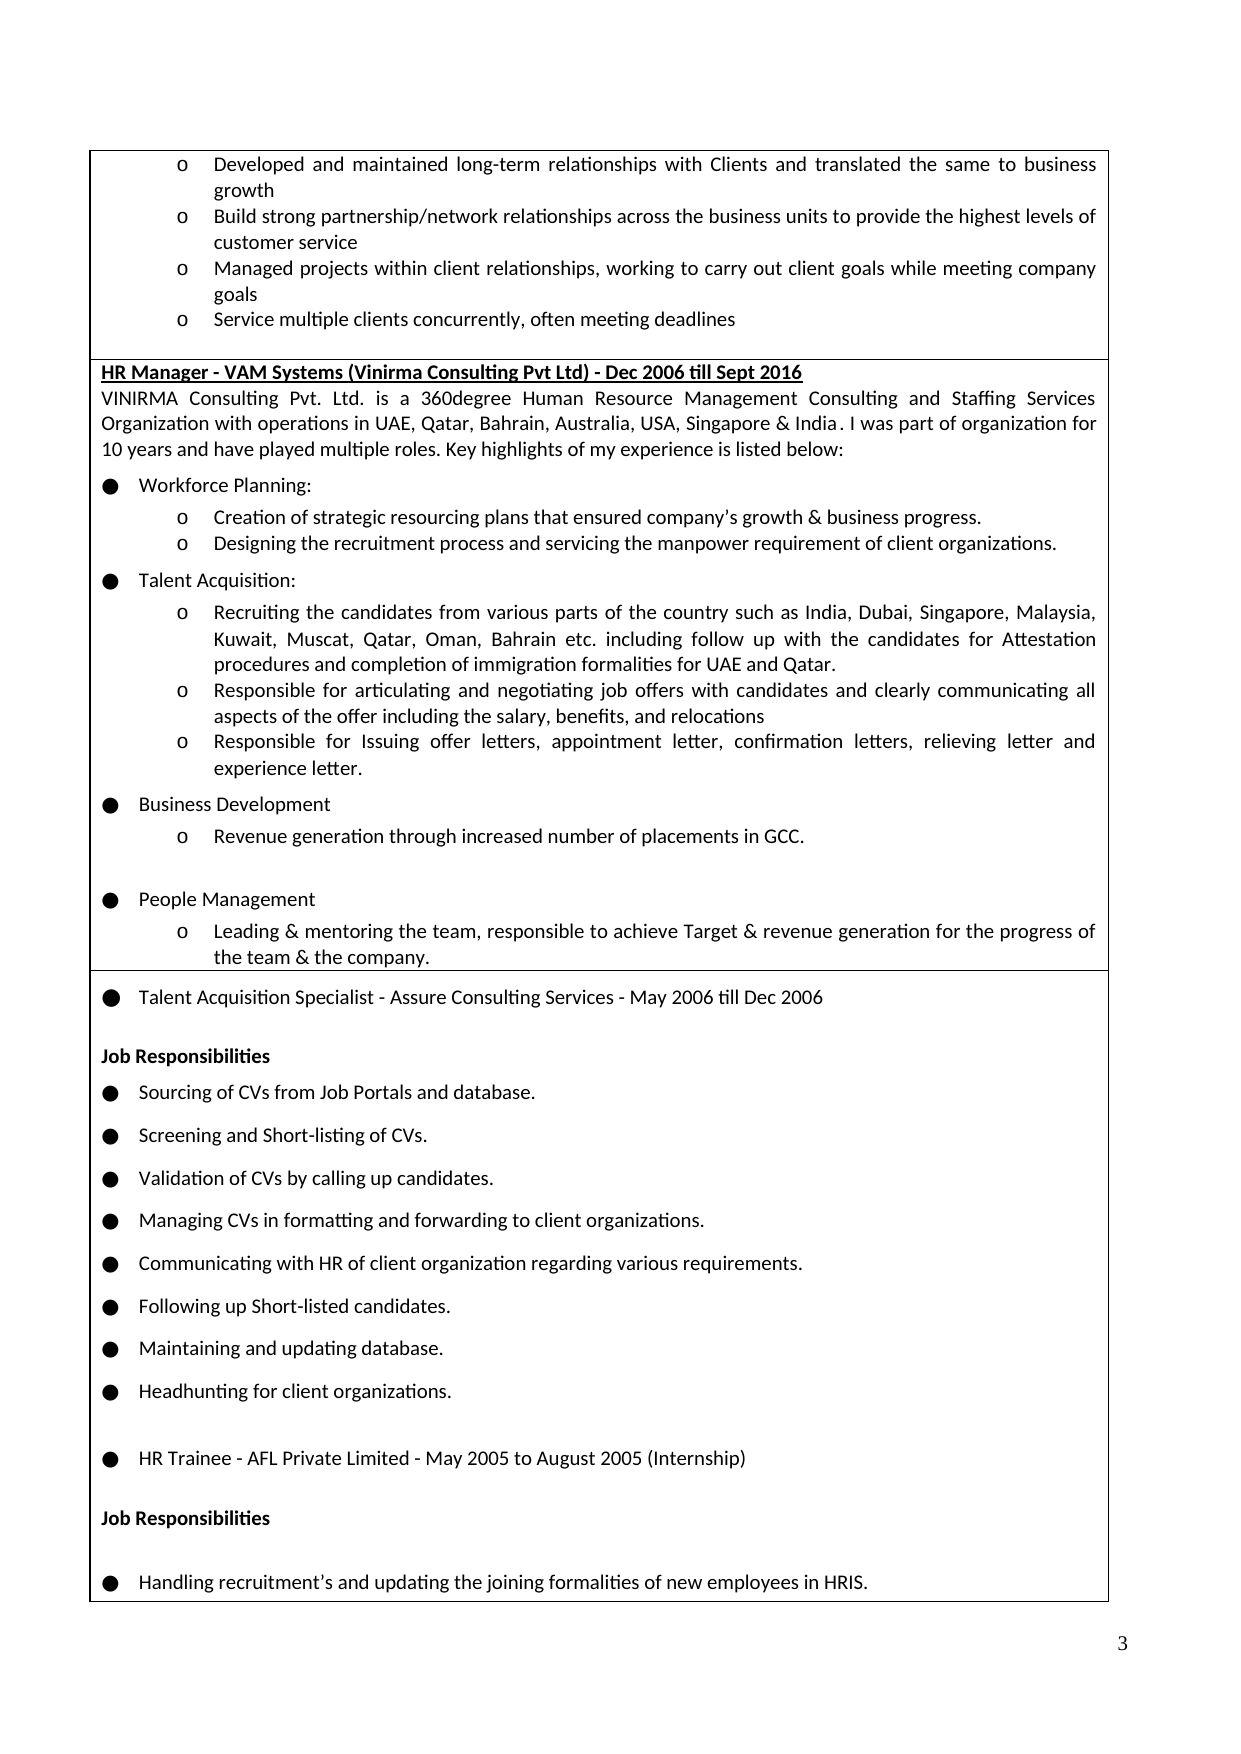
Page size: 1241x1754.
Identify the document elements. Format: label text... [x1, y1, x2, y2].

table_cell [91, 971, 1108, 1601]
table_cell HR Manager - VAM Systems (Vinirma Consulting Pvt Ltd) - Dec 2006 till Sept 2016 VINIRMA Consulting Pvt. Ltd. is a 360degree Human Resource Management Consulting and Staffing Services Organization with operations in UAE, Qatar, Bahrain, Australia, USA, Singapore & India. I was part of organization for 10 years and have played multiple roles. Key highlights of my experience is listed below: Workforce Planning: Creation of strategic resourcing plans that ensured company’s growth & business progress. Designing the recruitment process and servicing the manpower requirement of client organizations. Talent Acquisition: Recruiting the candidates from various parts of the country such as India, Dubai, Singapore, Malaysia, Kuwait, Muscat, Qatar, Oman, Bahrain etc. including follow up with the candidates for Attestation procedures and completion of immigration formalities for UAE and Qatar. Responsible for articulating and negotiating job offers with candidates and clearly communicating all aspects of the offer including the salary, benefits, and relocations Responsible for Issuing offer letters, appointment letter, confirmation letters, relieving letter and experience letter. Business Development Revenue generation through increased number of placements in GCC. People Management Leading & mentoring the team, responsible to achieve Target & revenue generation for the progress of the team & the company. [91, 360, 1108, 970]
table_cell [91, 151, 1108, 358]
